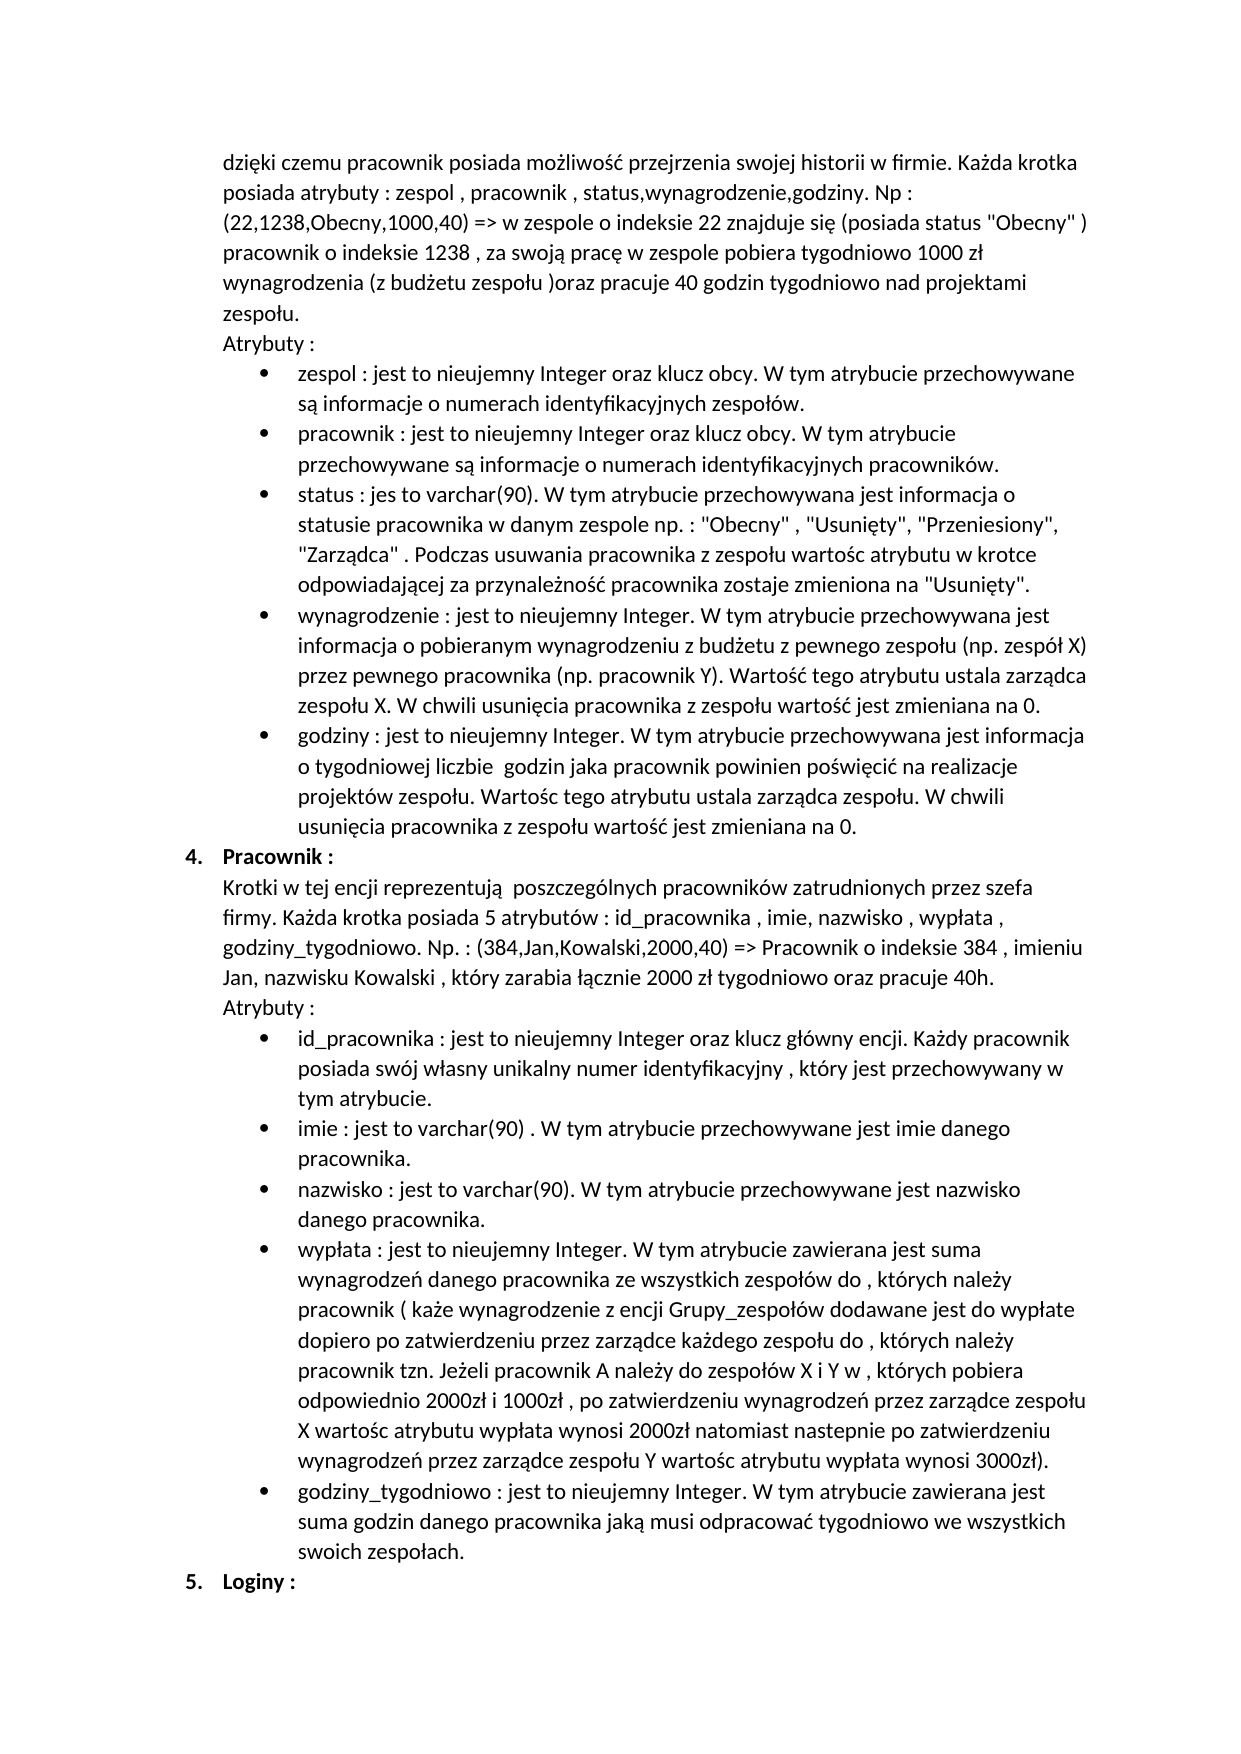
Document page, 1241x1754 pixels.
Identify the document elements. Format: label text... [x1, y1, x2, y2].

list wypłata : jest to nieujemny Integer. W tym atrybucie zawierana jest suma wynagrodzeń danego pracownika ze wszystkich zespołów do , których należy pracownik ( każe wynagrodzenie z encji Grupy_zespołów dodawane jest do wypłate dopiero po zatwierdzeniu przez zarządce każdego zespołu do , których należy pracownik tzn. Jeżeli pracownik A należy do zespołów X i Y w , których pobiera odpowiednio 2000zł i 1000zł , po zatwierdzeniu wynagrodzeń przez zarządce zespołu X wartośc atrybutu wypłata wynosi 2000zł natomiast nastepnie po zatwierdzeniu wynagrodzeń przez zarządce zespołu Y wartośc atrybutu wypłata wynosi 3000zł). [260, 1235, 1093, 1474]
list Krotki w tej encji reprezentują poszczególnych pracowników zatrudnionych przez szefa firmy. Każda krotka posiada 5 atrybutów : id_pracownika , imie, nazwisko , wypłata , godziny_tygodniowo. Np. : (384,Jan,Kowalski,2000,40) => Pracownik o indeksie 384 , imieniu Jan, nazwisku Kowalski , który zarabia łącznie 2000 zł tygodniowo oraz pracuje 40h. [223, 873, 1093, 991]
list imie : jest to varchar(90) . W tym atrybucie przechowywane jest imie danego pracownika. [260, 1114, 1093, 1172]
list nazwisko : jest to varchar(90). W tym atrybucie przechowywane jest nazwisko danego pracownika. [260, 1175, 1093, 1233]
list pracownik : jest to nieujemny Integer oraz klucz obcy. W tym atrybucie przechowywane są informacje o numerach identyfikacyjnych pracowników. [260, 419, 1093, 478]
list godziny_tygodniowo : jest to nieujemny Integer. W tym atrybucie zawierana jest suma godzin danego pracownika jaką musi odpracować tygodniowo we wszystkich swoich zespołach. [260, 1477, 1093, 1565]
list Atrybuty : [223, 993, 1093, 1021]
list status : jes to varchar(90). W tym atrybucie przechowywana jest informacja o statusie pracownika w danym zespole np. : "Obecny" , "Usunięty", "Przeniesiony", "Zarządca" . Podczas usuwania pracownika z zespołu wartośc atrybutu w krotce odpowiadającej za przynależność pracownika zostaje zmieniona na "Usunięty". [260, 480, 1093, 598]
list Atrybuty : [223, 329, 1093, 357]
list godziny : jest to nieujemny Integer. W tym atrybucie przechowywana jest informacja o tygodniowej liczbie godzin jaka pracownik powinien poświęcić na realizacje projektów zespołu. Wartośc tego atrybutu ustala zarządca zespołu. W chwili usunięcia pracownika z zespołu wartość jest zmieniana na 0. [260, 722, 1093, 840]
list Loginy : [185, 1567, 1093, 1595]
list Pracownik : [185, 842, 1093, 870]
list zespol : jest to nieujemny Integer oraz klucz obcy. W tym atrybucie przechowywane są informacje o numerach identyfikacyjnych zespołów. [260, 359, 1093, 417]
list wynagrodzenie : jest to nieujemny Integer. W tym atrybucie przechowywana jest informacja o pobieranym wynagrodzeniu z budżetu z pewnego zespołu (np. zespół X) przez pewnego pracownika (np. pracownik Y). Wartość tego atrybutu ustala zarządca zespołu X. W chwili usunięcia pracownika z zespołu wartość jest zmieniana na 0. [260, 601, 1093, 719]
list id_pracownika : jest to nieujemny Integer oraz klucz główny encji. Każdy pracownik posiada swój własny unikalny numer identyfikacyjny , który jest przechowywany w tym atrybucie. [260, 1024, 1093, 1112]
